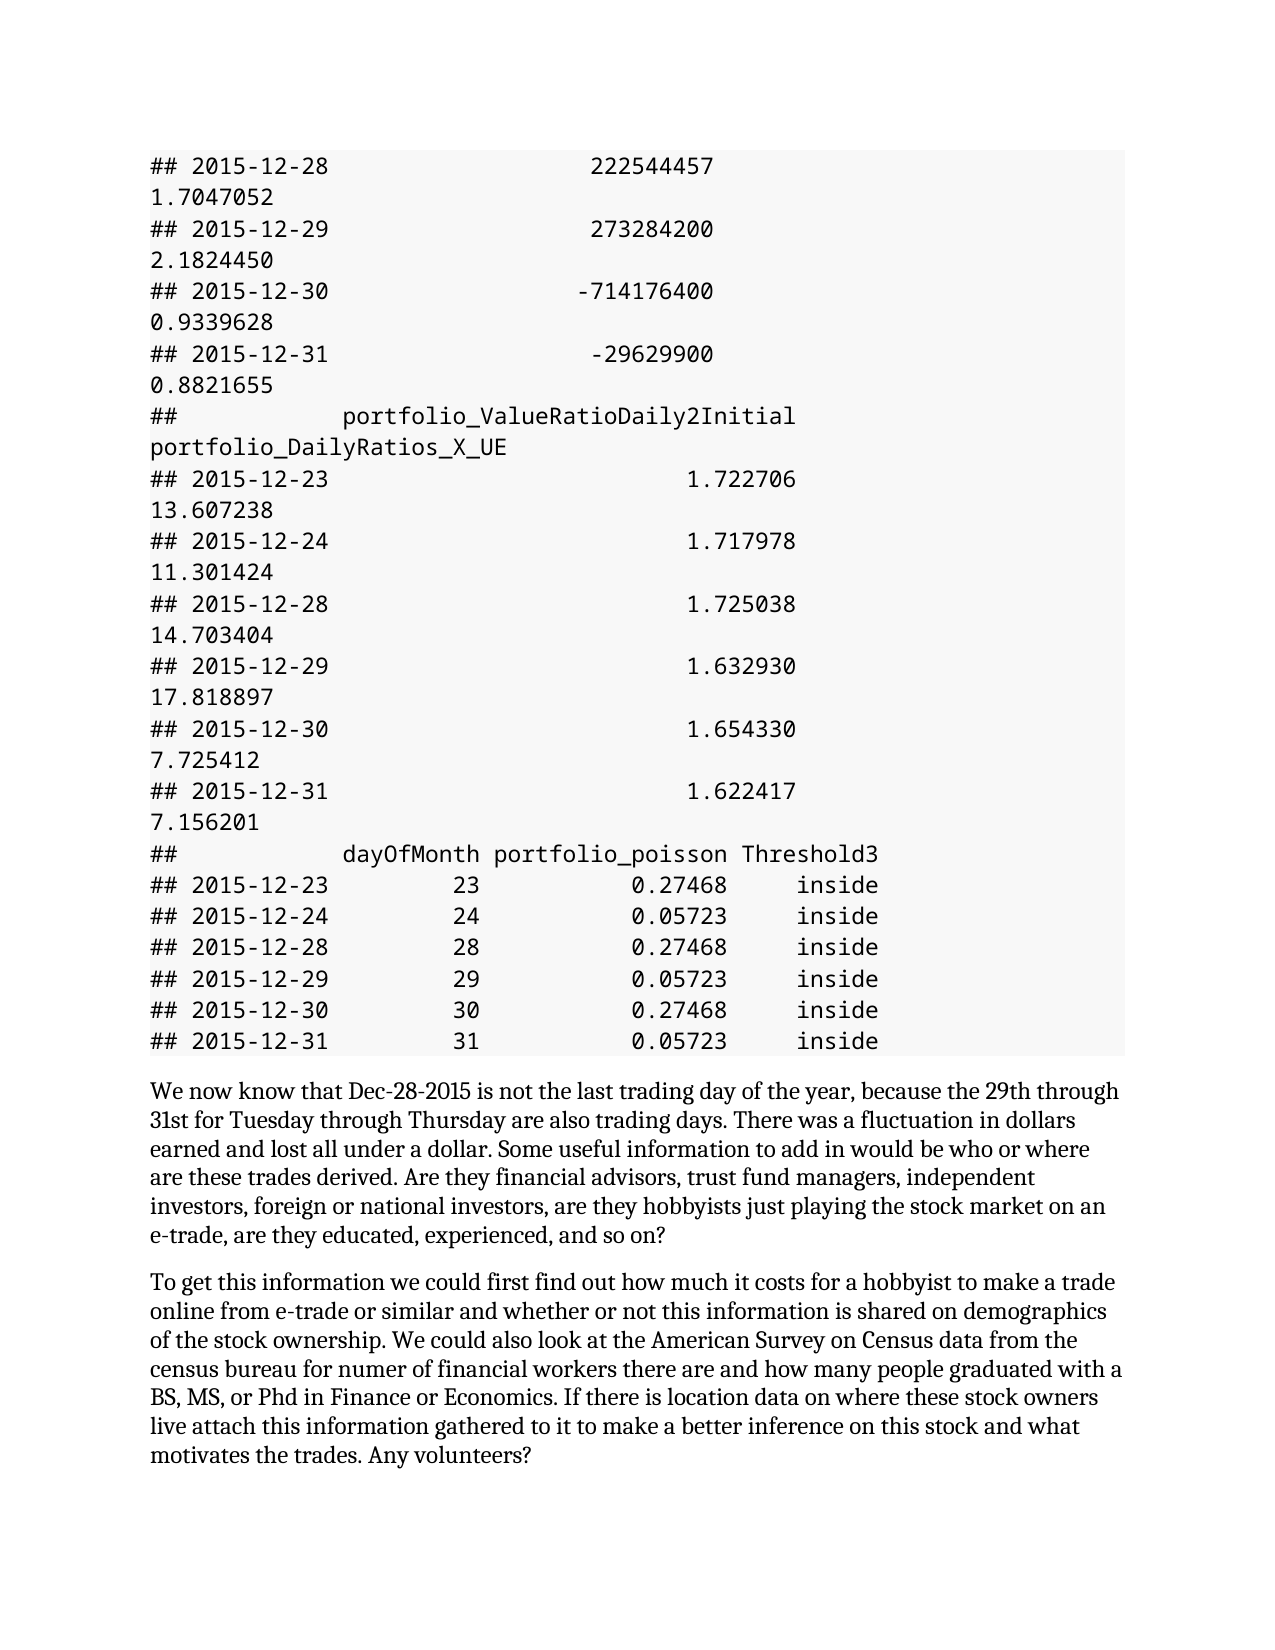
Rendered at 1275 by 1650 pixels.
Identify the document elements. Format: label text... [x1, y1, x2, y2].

text We now know that Dec-28-2015 is not the last trading day of the year, because the 29th through 31st for Tuesday through Thursday are also trading days. There was a fluctuation in dollars earned and lost all under a dollar. Some useful information to add in would be who or where are these trades derived. Are they financial advisors, trust fund managers, independent investors, foreign or national investors, are they hobbyists just playing the stock market on an e-trade, are they educated, experienced, and so on? [150, 1077, 1125, 1249]
text To get this information we could first find out how much it costs for a hobbyist to make a trade online from e-trade or similar and whether or not this information is shared on demographics of the stock ownership. We could also look at the American Survey on Census data from the census bureau for numer of financial workers there are and how many people graduated with a BS, MS, or Phd in Finance or Economics. If there is location data on where these stock owners live attach this information gathered to it to make a better inference on this stock and what motivates the trades. Any volunteers? [150, 1268, 1125, 1469]
